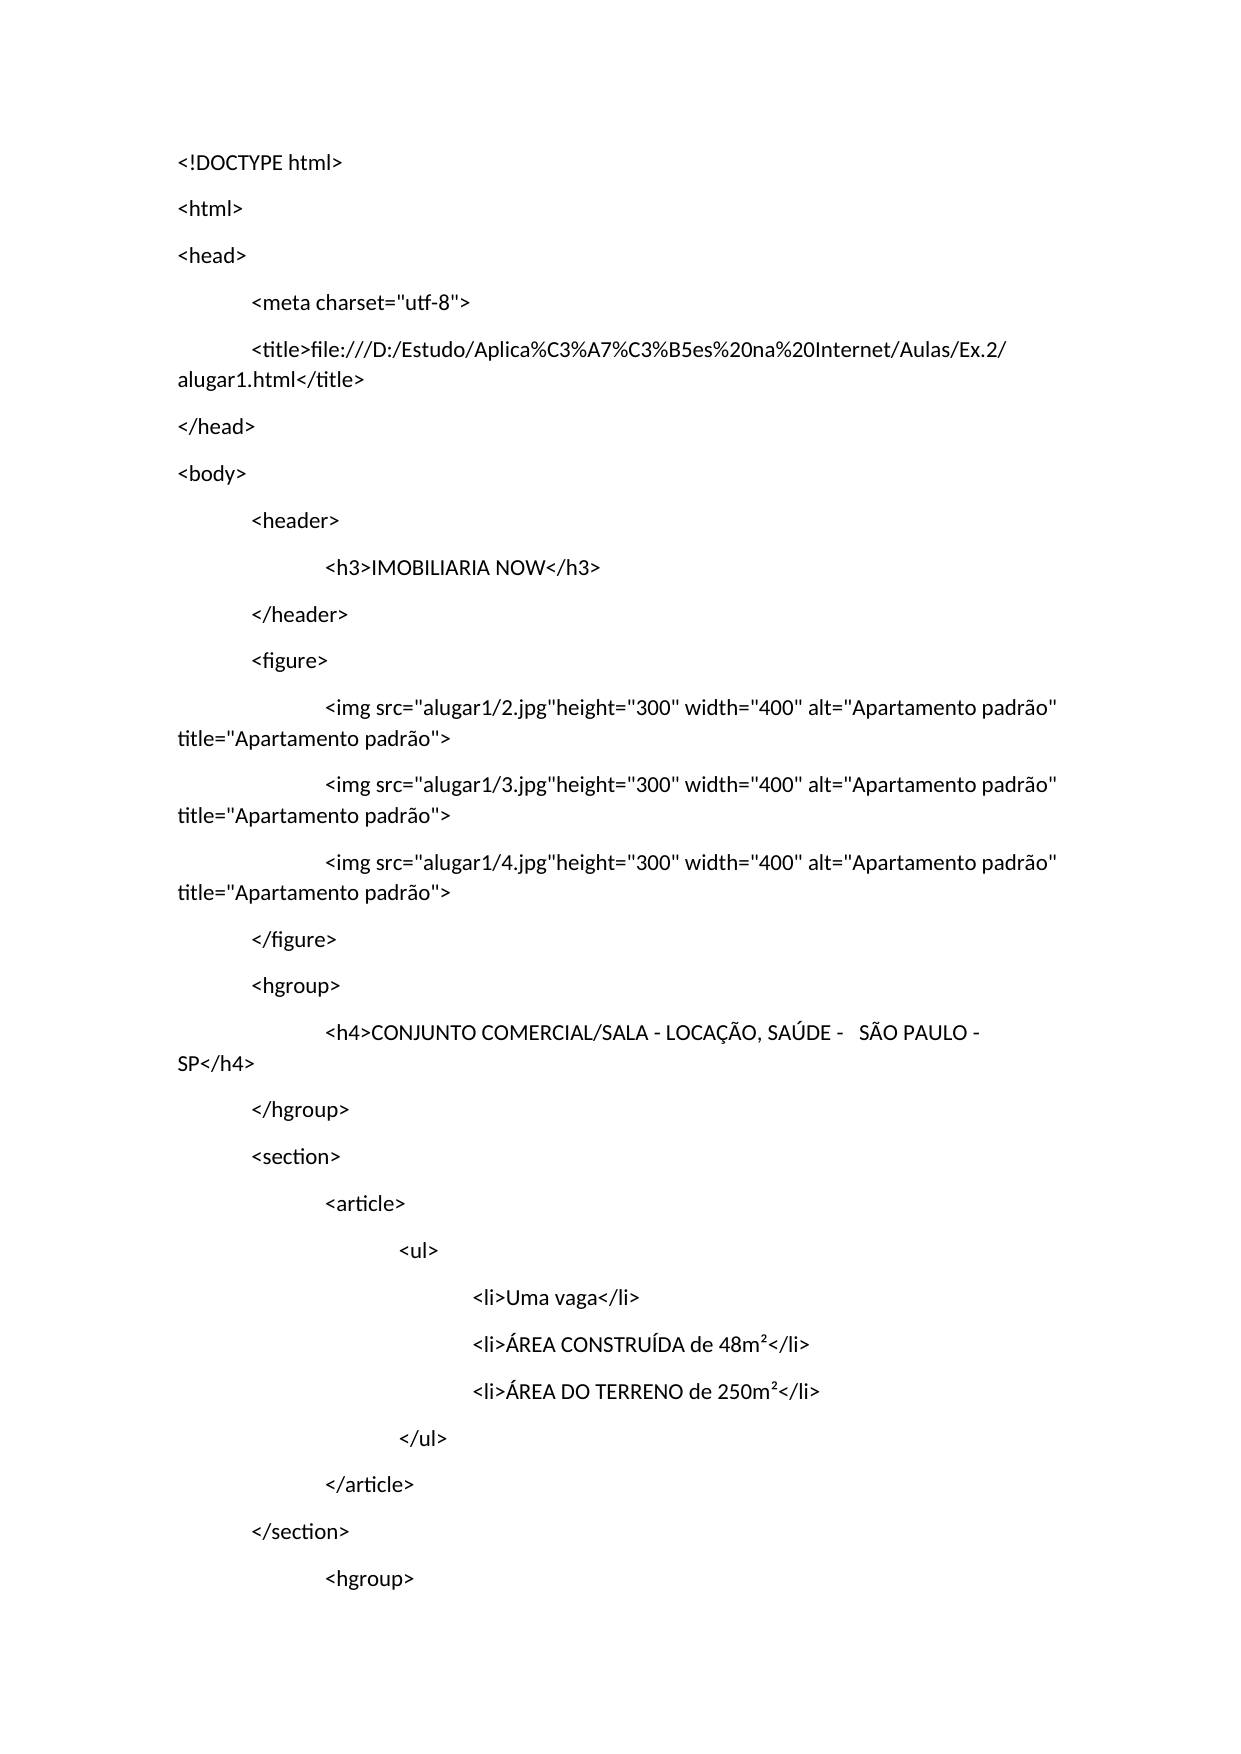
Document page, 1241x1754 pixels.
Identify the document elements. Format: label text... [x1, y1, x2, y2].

text <ul> [177, 1236, 1063, 1264]
text <meta charset="utf-8"> [177, 288, 1063, 316]
text </article> [177, 1471, 1063, 1498]
text </section> [177, 1517, 1063, 1545]
text <section> [177, 1142, 1063, 1170]
text <html> [177, 194, 1063, 222]
text <h3>IMOBILIARIA NOW</h3> [177, 553, 1063, 581]
text <h4>CONJUNTO COMERCIAL/SALA - LOCAÇÃO, SAÚDE - SÃO PAULO - SP</h4> [177, 1018, 1063, 1077]
text <!DOCTYPE html> [177, 148, 1063, 176]
text <header> [177, 506, 1063, 534]
text </ul> [177, 1424, 1063, 1452]
text <li>ÁREA CONSTRUÍDA de 48m²</li> [177, 1330, 1063, 1358]
text <img src="alugar1/3.jpg"height="300" width="400" alt="Apartamento padrão" title="Apartamento padrão"> [177, 771, 1063, 829]
text </figure> [177, 925, 1063, 953]
text <title>file:///D:/Estudo/Aplica%C3%A7%C3%B5es%20na%20Internet/Aulas/Ex.2/alugar1.html</title> [177, 335, 1063, 393]
text </header> [177, 600, 1063, 628]
text <img src="alugar1/4.jpg"height="300" width="400" alt="Apartamento padrão" title="Apartamento padrão"> [177, 848, 1063, 906]
text <li>Uma vaga</li> [177, 1283, 1063, 1311]
text <article> [177, 1189, 1063, 1217]
text <img src="alugar1/2.jpg"height="300" width="400" alt="Apartamento padrão" title="Apartamento padrão"> [177, 693, 1063, 752]
text <body> [177, 459, 1063, 487]
text <head> [177, 241, 1063, 269]
text <figure> [177, 647, 1063, 674]
text <hgroup> [177, 1564, 1063, 1592]
text </hgroup> [177, 1096, 1063, 1123]
text <li>ÁREA DO TERRENO de 250m²</li> [177, 1377, 1063, 1405]
text </head> [177, 412, 1063, 440]
text <hgroup> [177, 972, 1063, 999]
